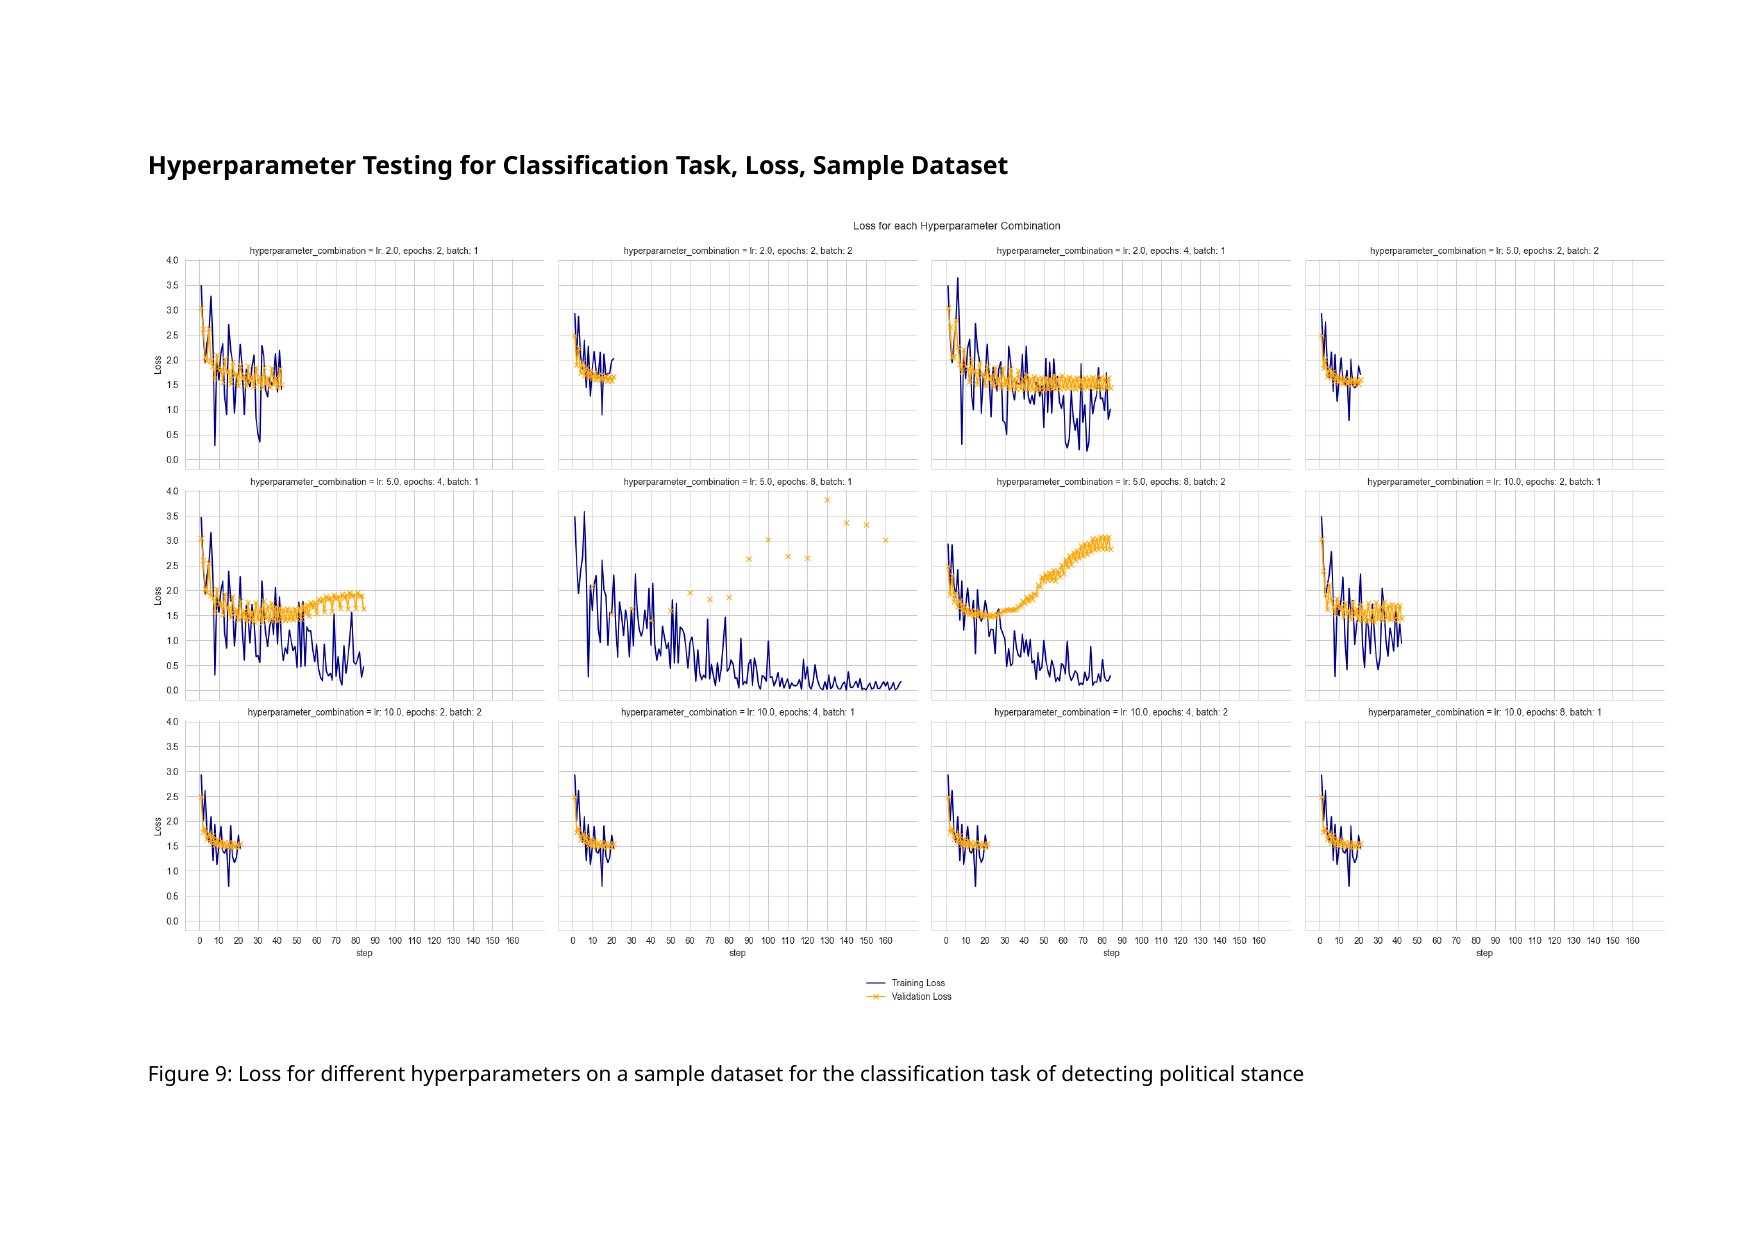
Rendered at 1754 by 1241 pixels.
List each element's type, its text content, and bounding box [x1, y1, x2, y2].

picture [147, 215, 1670, 1009]
text Hyperparameter Testing for Classification Task, Loss, Sample Dataset [148, 148, 1636, 215]
